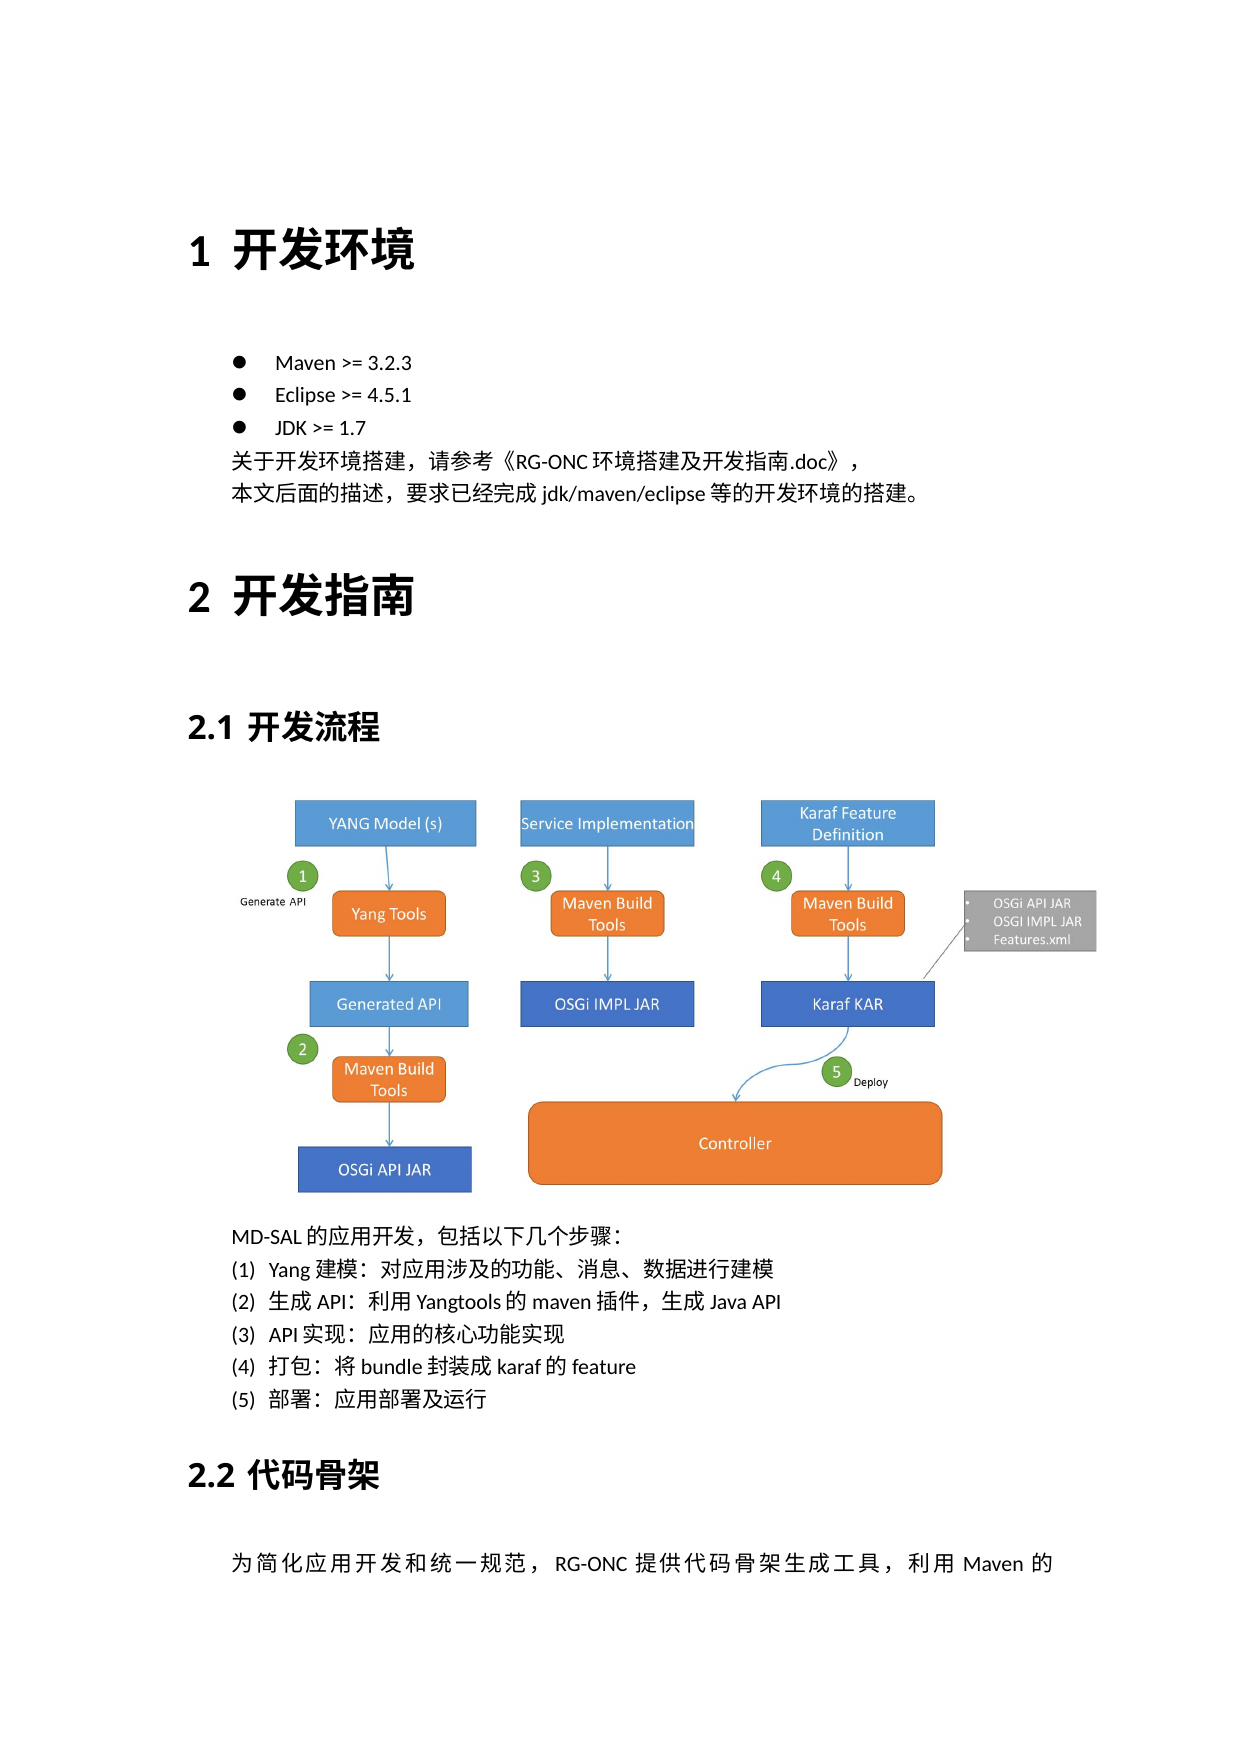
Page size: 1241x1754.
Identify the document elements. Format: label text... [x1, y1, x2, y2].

list API实现：应用的核心功能实现 [231, 1316, 1053, 1349]
list 打包：将bundle封装成karaf的feature [231, 1349, 1053, 1381]
picture [231, 796, 1097, 1210]
text 本文后面的描述，要求已经完成jdk/maven/eclipse等的开发环境的搭建。 [231, 476, 1053, 508]
list JDK >= 1.7 [231, 411, 1053, 443]
list Eclipse >= 4.5.1 [231, 378, 1053, 411]
text 关于开发环境搭建，请参考《RG-ONC环境搭建及开发指南.doc》， [231, 443, 1053, 476]
text MD-SAL的应用开发，包括以下几个步骤： [187, 1219, 1053, 1251]
list Yang建模：对应用涉及的功能、消息、数据进行建模 [231, 1251, 1053, 1284]
subtitle 代码骨架 [187, 1441, 1053, 1506]
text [187, 1545, 1053, 1578]
subtitle 开发流程 [187, 692, 1053, 757]
list 生成API：利用Yangtools的maven插件，生成Java API [231, 1284, 1053, 1316]
subtitle 开发环境 [187, 197, 1053, 295]
subtitle 开发指南 [187, 544, 1053, 641]
list 部署：应用部署及运行 [231, 1381, 1053, 1414]
list Maven >= 3.2.3 [231, 346, 1053, 378]
